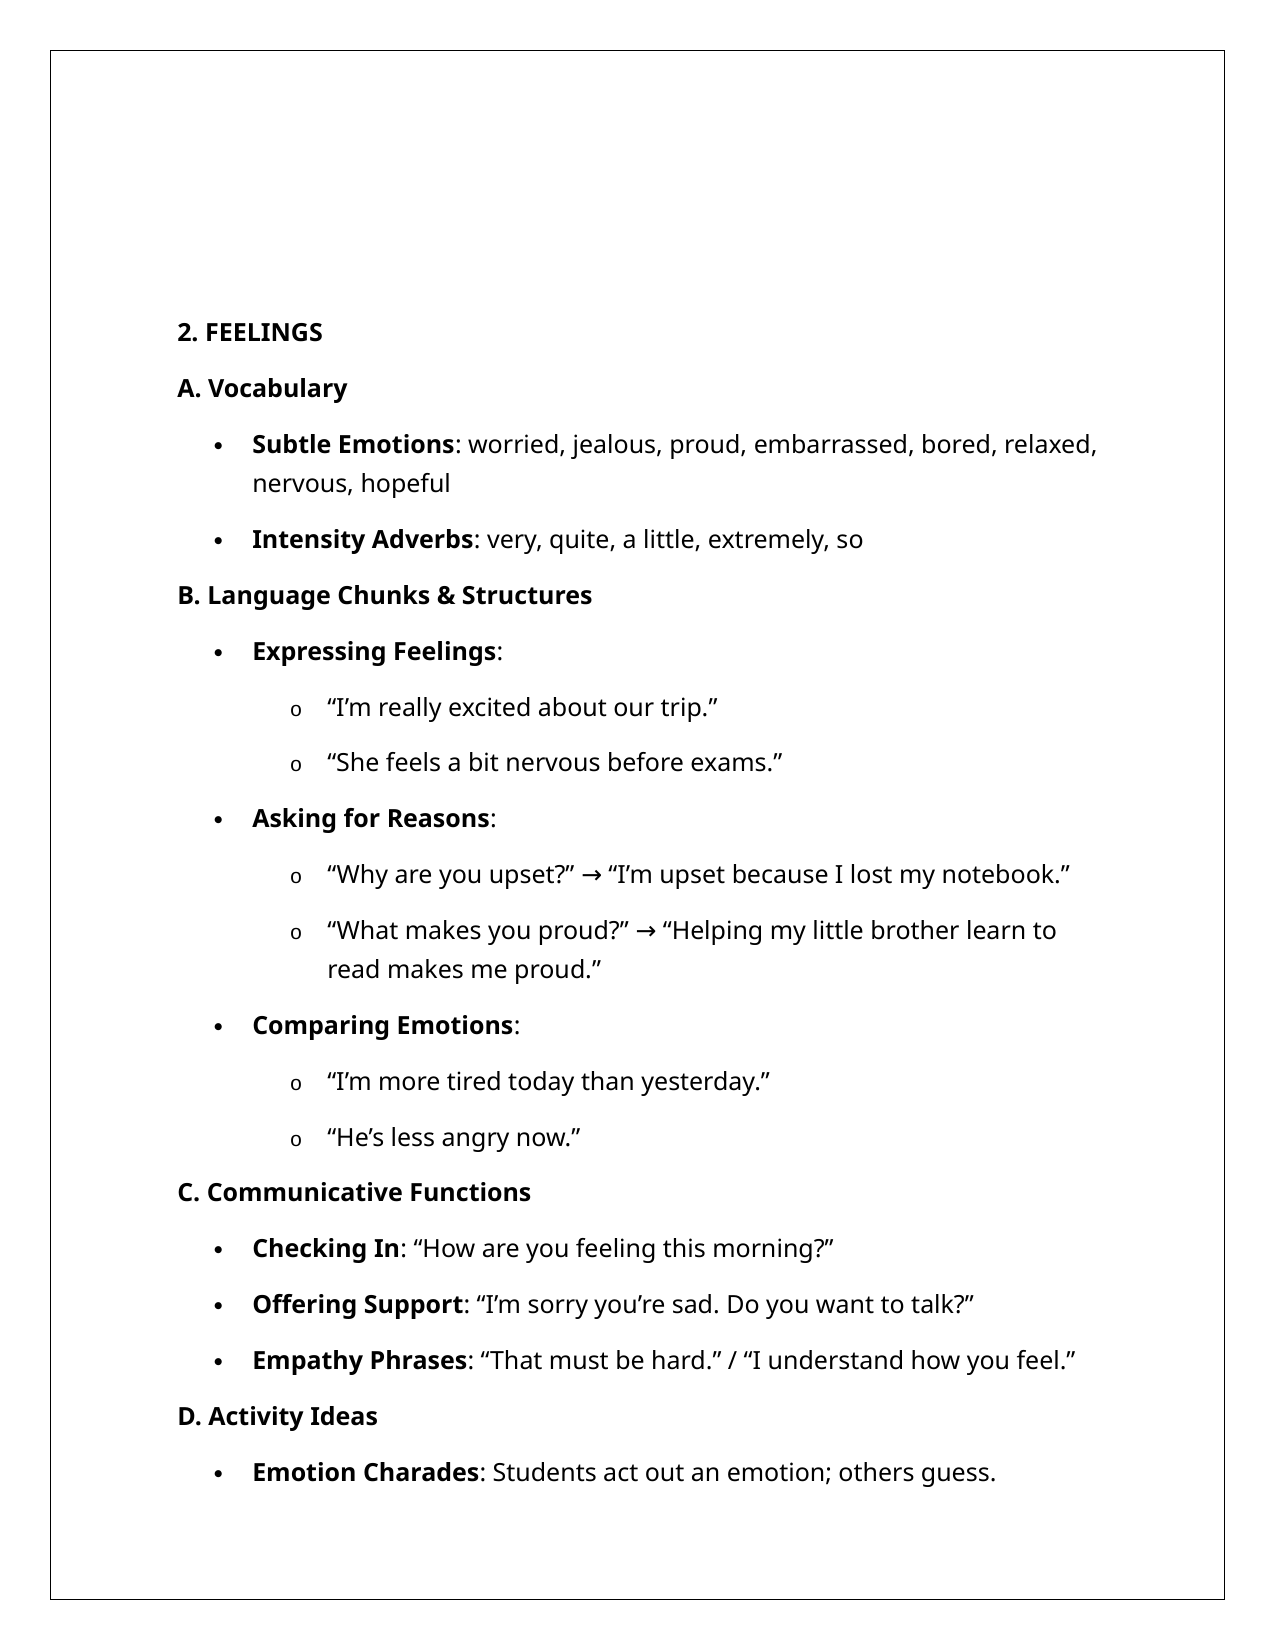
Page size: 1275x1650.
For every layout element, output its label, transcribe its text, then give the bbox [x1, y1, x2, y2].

text 2. FEELINGS [177, 315, 1098, 349]
list Checking In: “How are you feeling this morning?” [214, 1231, 1098, 1265]
list “I’m more tired today than yesterday.” [289, 1063, 1098, 1097]
text B. Language Chunks & Structures [177, 577, 1098, 612]
list Intensity Adverbs: very, quite, a little, extremely, so [214, 522, 1098, 556]
list Empathy Phrases: “That must be hard.” / “I understand how you feel.” [214, 1342, 1098, 1377]
list “I’m really excited about our trip.” [289, 689, 1098, 723]
list Emotion Charades: Students act out an emotion; others guess. [214, 1454, 1098, 1488]
list “What makes you proud?” → “Helping my little brother learn to read makes me proud.” [289, 912, 1098, 986]
list Comparing Emotions: [214, 1007, 1098, 1042]
text A. Vocabulary [177, 371, 1098, 405]
list Subtle Emotions: worried, jealous, proud, embarrassed, bored, relaxed, nervous, hopeful [214, 427, 1098, 500]
list “She feels a bit nervous before exams.” [289, 745, 1098, 779]
list Offering Support: “I’m sorry you’re sad. Do you want to talk?” [214, 1287, 1098, 1321]
list Expressing Feelings: [214, 633, 1098, 667]
text D. Activity Ideas [177, 1398, 1098, 1432]
text C. Communicative Functions [177, 1175, 1098, 1209]
list “He’s less angry now.” [289, 1119, 1098, 1153]
list “Why are you upset?” → “I’m upset because I lost my notebook.” [289, 857, 1098, 891]
list Asking for Reasons: [214, 801, 1098, 835]
